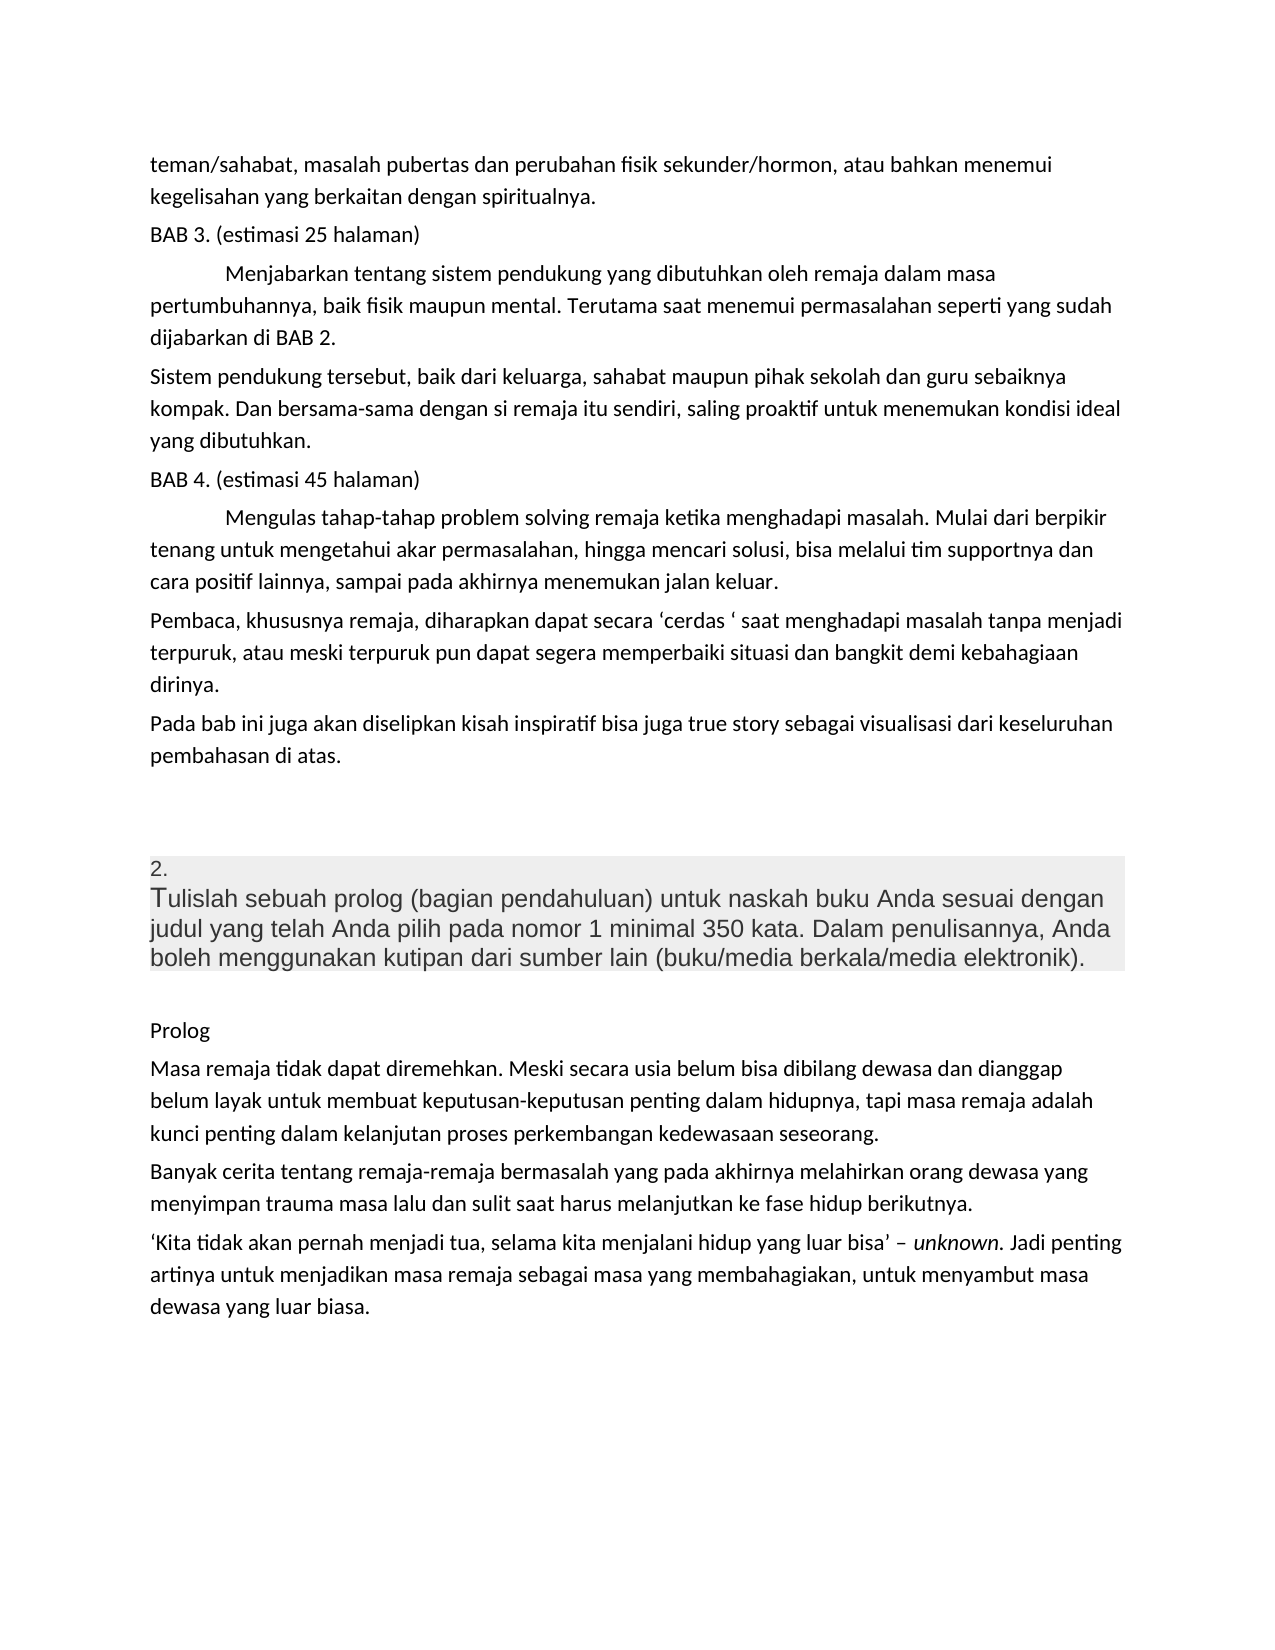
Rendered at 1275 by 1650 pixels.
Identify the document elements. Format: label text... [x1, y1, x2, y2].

text Pembaca, khususnya remaja, diharapkan dapat secara ‘cerdas ‘ saat menghadapi masalah tanpa menjadi terpuruk, atau meski terpuruk pun dapat segera memperbaiki situasi dan bangkit demi kebahagiaan dirinya. [150, 606, 1125, 698]
text Sistem pendukung tersebut, baik dari keluarga, sahabat maupun pihak sekolah dan guru sebaiknya kompak. Dan bersama-sama dengan si remaja itu sendiri, saling proaktif untuk menemukan kondisi ideal yang dibutuhkan. [150, 362, 1125, 454]
text Mengulas tahap-tahap problem solving remaja ketika menghadapi masalah. Mulai dari berpikir tenang untuk mengetahui akar permasalahan, hingga mencari solusi, bisa melalui tim supportnya dan cara positif lainnya, sampai pada akhirnya menemukan jalan keluar. [150, 503, 1125, 596]
text 2. [150, 856, 1125, 881]
text Tulislah sebuah prolog (bagian pendahuluan) untuk naskah buku Anda sesuai dengan judul yang telah Anda pilih pada nomor 1 minimal 350 kata. Dalam penulisannya, Anda boleh menggunakan kutipan dari sumber lain (buku/media berkala/media elektronik). [150, 881, 1125, 971]
text ‘Kita tidak akan pernah menjadi tua, selama kita menjalani hidup yang luar bisa’ – unknown. Jadi penting artinya untuk menjadikan masa remaja sebagai masa yang membahagiakan, untuk menyambut masa dewasa yang luar biasa. [150, 1228, 1125, 1320]
text BAB 4. (estimasi 45 halaman) [150, 465, 1125, 493]
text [150, 150, 1125, 210]
text Menjabarkan tentang sistem pendukung yang dibutuhkan oleh remaja dalam masa pertumbuhannya, baik fisik maupun mental. Terutama saat menemui permasalahan seperti yang sudah dijabarkan di BAB 2. [150, 259, 1125, 351]
text BAB 3. (estimasi 25 halaman) [150, 221, 1125, 249]
text Masa remaja tidak dapat diremehkan. Meski secara usia belum bisa dibilang dewasa dan dianggap belum layak untuk membuat keputusan-keputusan penting dalam hidupnya, tapi masa remaja adalah kunci penting dalam kelanjutan proses perkembangan kedewasaan seseorang. [150, 1054, 1125, 1147]
text Banyak cerita tentang remaja-remaja bermasalah yang pada akhirnya melahirkan orang dewasa yang menyimpan trauma masa lalu dan sulit saat harus melanjutkan ke fase hidup berikutnya. [150, 1157, 1125, 1217]
text Prolog [150, 1016, 1125, 1044]
text Pada bab ini juga akan diselipkan kisah inspiratif bisa juga true story sebagai visualisasi dari keseluruhan pembahasan di atas. [150, 709, 1125, 769]
